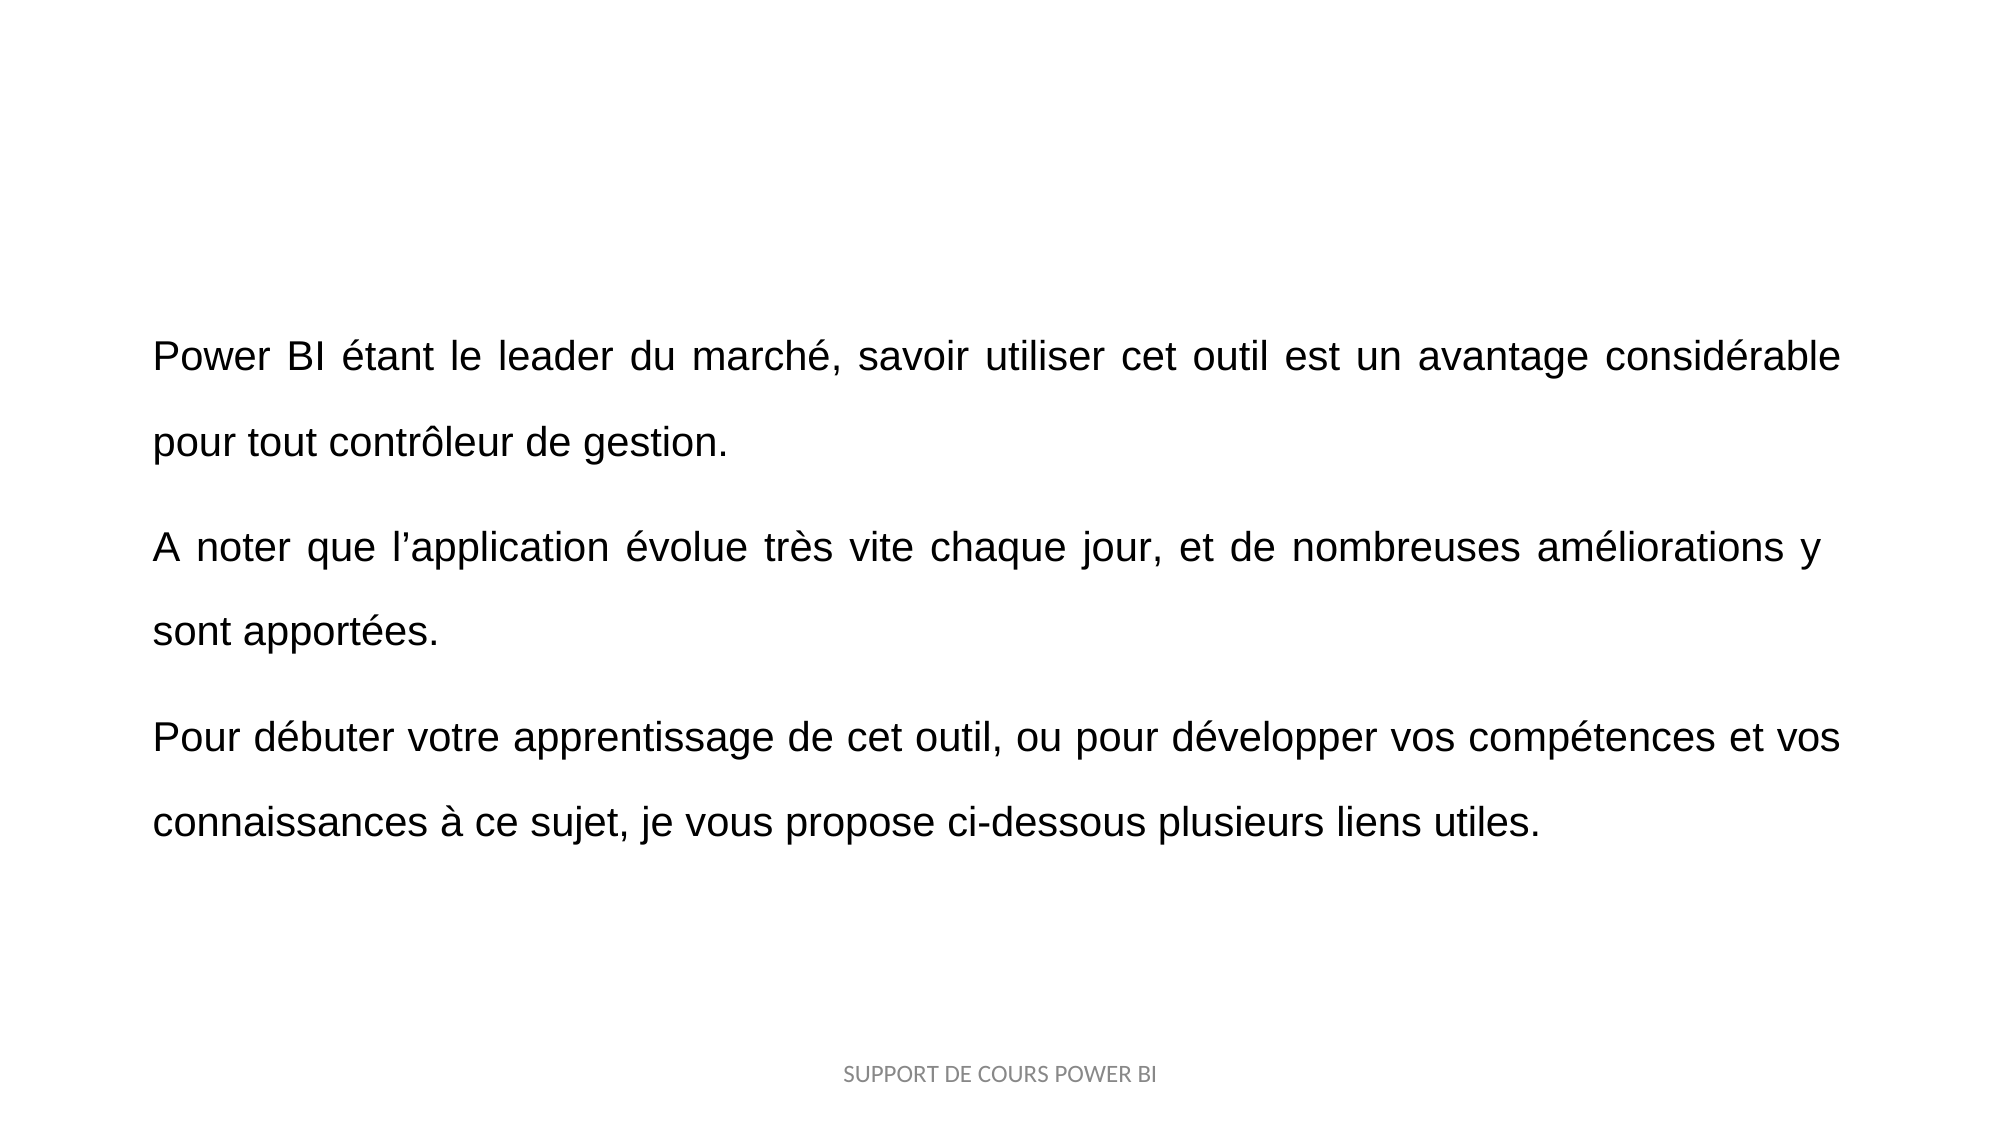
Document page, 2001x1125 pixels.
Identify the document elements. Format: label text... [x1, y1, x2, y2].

text connaissances à ce sujet, je vous propose ci-dessous plusieurs liens utiles. [152, 797, 2000, 845]
text Power BI étant le leader du marché, savoir utiliser cet outil est un avantage considérable pour tout contrôleur de gestion. [152, 332, 1897, 465]
text Pour débuter votre apprentissage de cet outil, ou pour développer vos compétences et vos [152, 712, 2000, 760]
text A noter que l’application évolue très vite chaque jour, et de nombreuses améliorations y sont apportées. [152, 522, 1897, 654]
